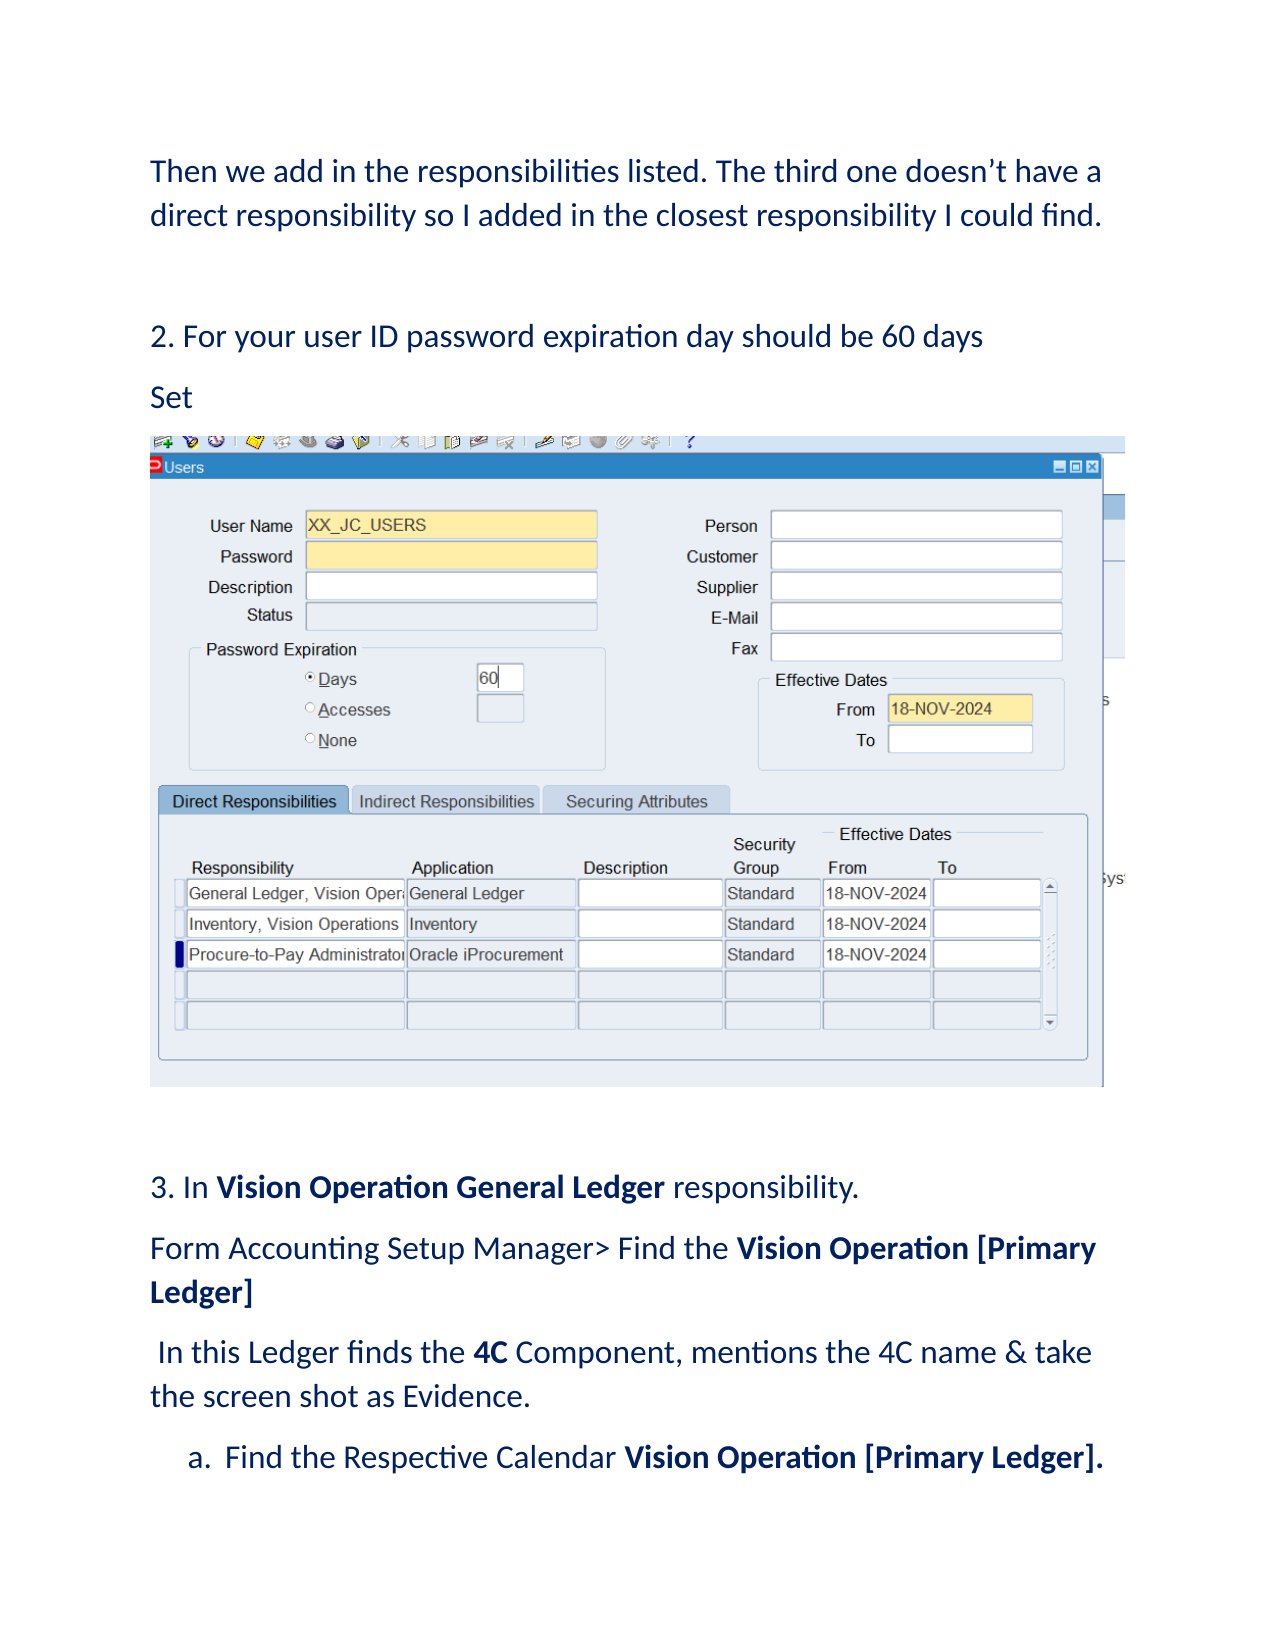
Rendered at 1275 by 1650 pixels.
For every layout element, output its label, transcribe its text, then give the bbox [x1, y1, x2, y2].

text 3. In Vision Operation General Ledger responsibility. [150, 1166, 1125, 1207]
text Form Accounting Setup Manager> Find the Vision Operation [Primary Ledger] [150, 1227, 1125, 1312]
list Find the Respective Calendar Vision Operation [Primary Ledger]. [187, 1436, 1125, 1477]
text Then we add in the responsibilities listed. The third one doesn’t have a direct responsibility so I added in the closest responsibility I could find. [150, 150, 1125, 235]
picture [150, 436, 1125, 1087]
text Set [150, 376, 1125, 417]
text In this Ledger finds the 4C Component, mentions the 4C name & take the screen shot as Evidence. [150, 1331, 1125, 1416]
text 2. For your user ID password expiration day should be 60 days [150, 315, 1125, 356]
